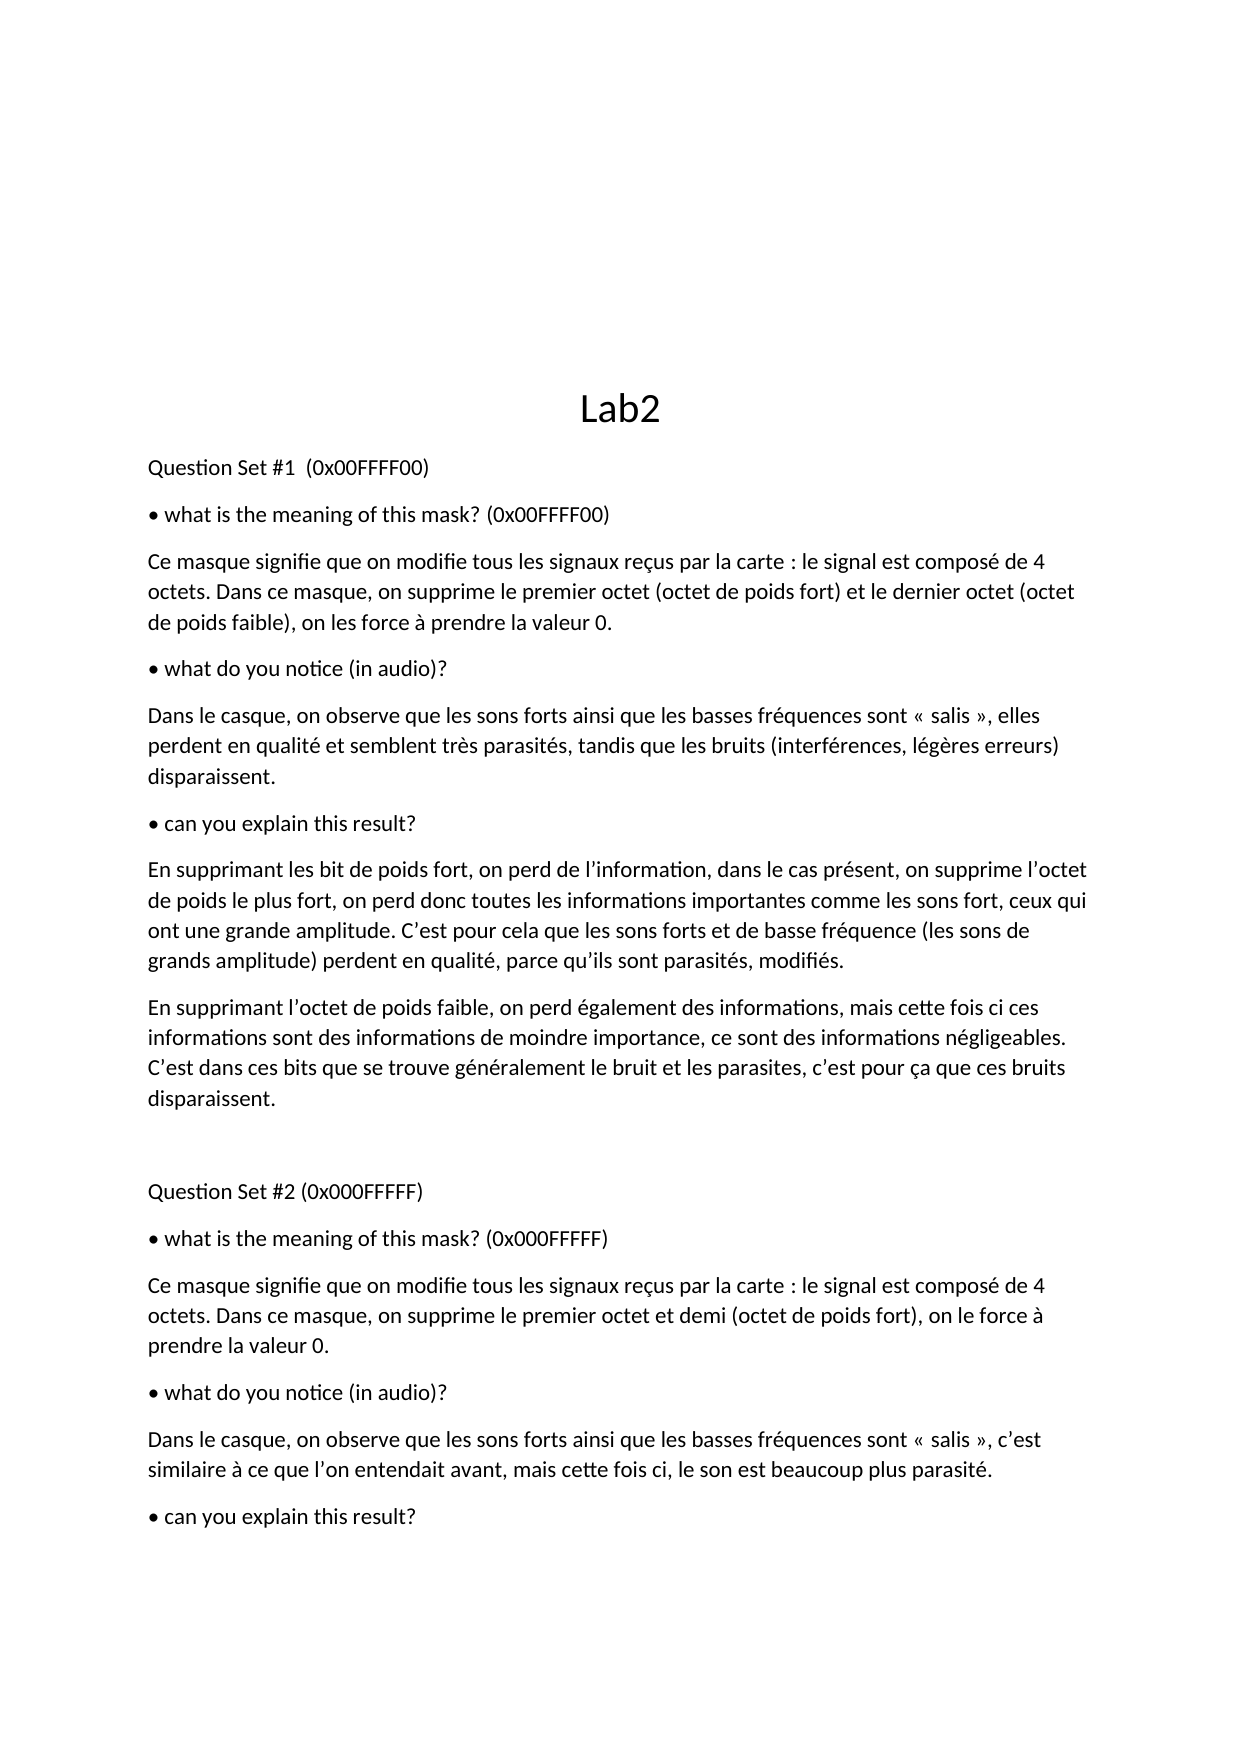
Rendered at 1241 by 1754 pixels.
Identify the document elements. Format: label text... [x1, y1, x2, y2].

text • what is the meaning of this mask? (0x000FFFFF) [148, 1224, 1093, 1252]
text Question Set #1 (0x00FFFF00) [148, 453, 1093, 482]
text Lab2 [148, 382, 1093, 433]
text Question Set #2 (0x000FFFFF) [148, 1177, 1093, 1206]
text • what do you notice (in audio)? [148, 654, 1093, 683]
text • can you explain this result? [148, 1502, 1093, 1531]
text • can you explain this result? [148, 809, 1093, 837]
text • what do you notice (in audio)? [148, 1378, 1093, 1407]
text En supprimant l’octet de poids faible, on perd également des informations, mais cette fois ci ces informations sont des informations de moindre importance, ce sont des informations négligeables. C’est dans ces bits que se trouve généralement le bruit et les parasites, c’est pour ça que ces bruits disparaissent. [148, 993, 1093, 1112]
text • what is the meaning of this mask? (0x00FFFF00) [148, 500, 1093, 528]
text En supprimant les bit de poids fort, on perd de l’information, dans le cas présent, on supprime l’octet de poids le plus fort, on perd donc toutes les informations importantes comme les sons fort, ceux qui ont une grande amplitude. C’est pour cela que les sons forts et de basse fréquence (les sons de grands amplitude) perdent en qualité, parce qu’ils sont parasités, modifiés. [148, 856, 1093, 974]
text Ce masque signifie que on modifie tous les signaux reçus par la carte : le signal est composé de 4 octets. Dans ce masque, on supprime le premier octet et demi (octet de poids fort), on le force à prendre la valeur 0. [148, 1271, 1093, 1360]
text Dans le casque, on observe que les sons forts ainsi que les basses fréquences sont « salis », c’est similaire à ce que l’on entendait avant, mais cette fois ci, le son est beaucoup plus parasité. [148, 1425, 1093, 1484]
text Ce masque signifie que on modifie tous les signaux reçus par la carte : le signal est composé de 4 octets. Dans ce masque, on supprime le premier octet (octet de poids fort) et le dernier octet (octet de poids faible), on les force à prendre la valeur 0. [148, 547, 1093, 636]
text Dans le casque, on observe que les sons forts ainsi que les basses fréquences sont « salis », elles perdent en qualité et semblent très parasités, tandis que les bruits (interférences, légères erreurs) disparaissent. [148, 701, 1093, 790]
